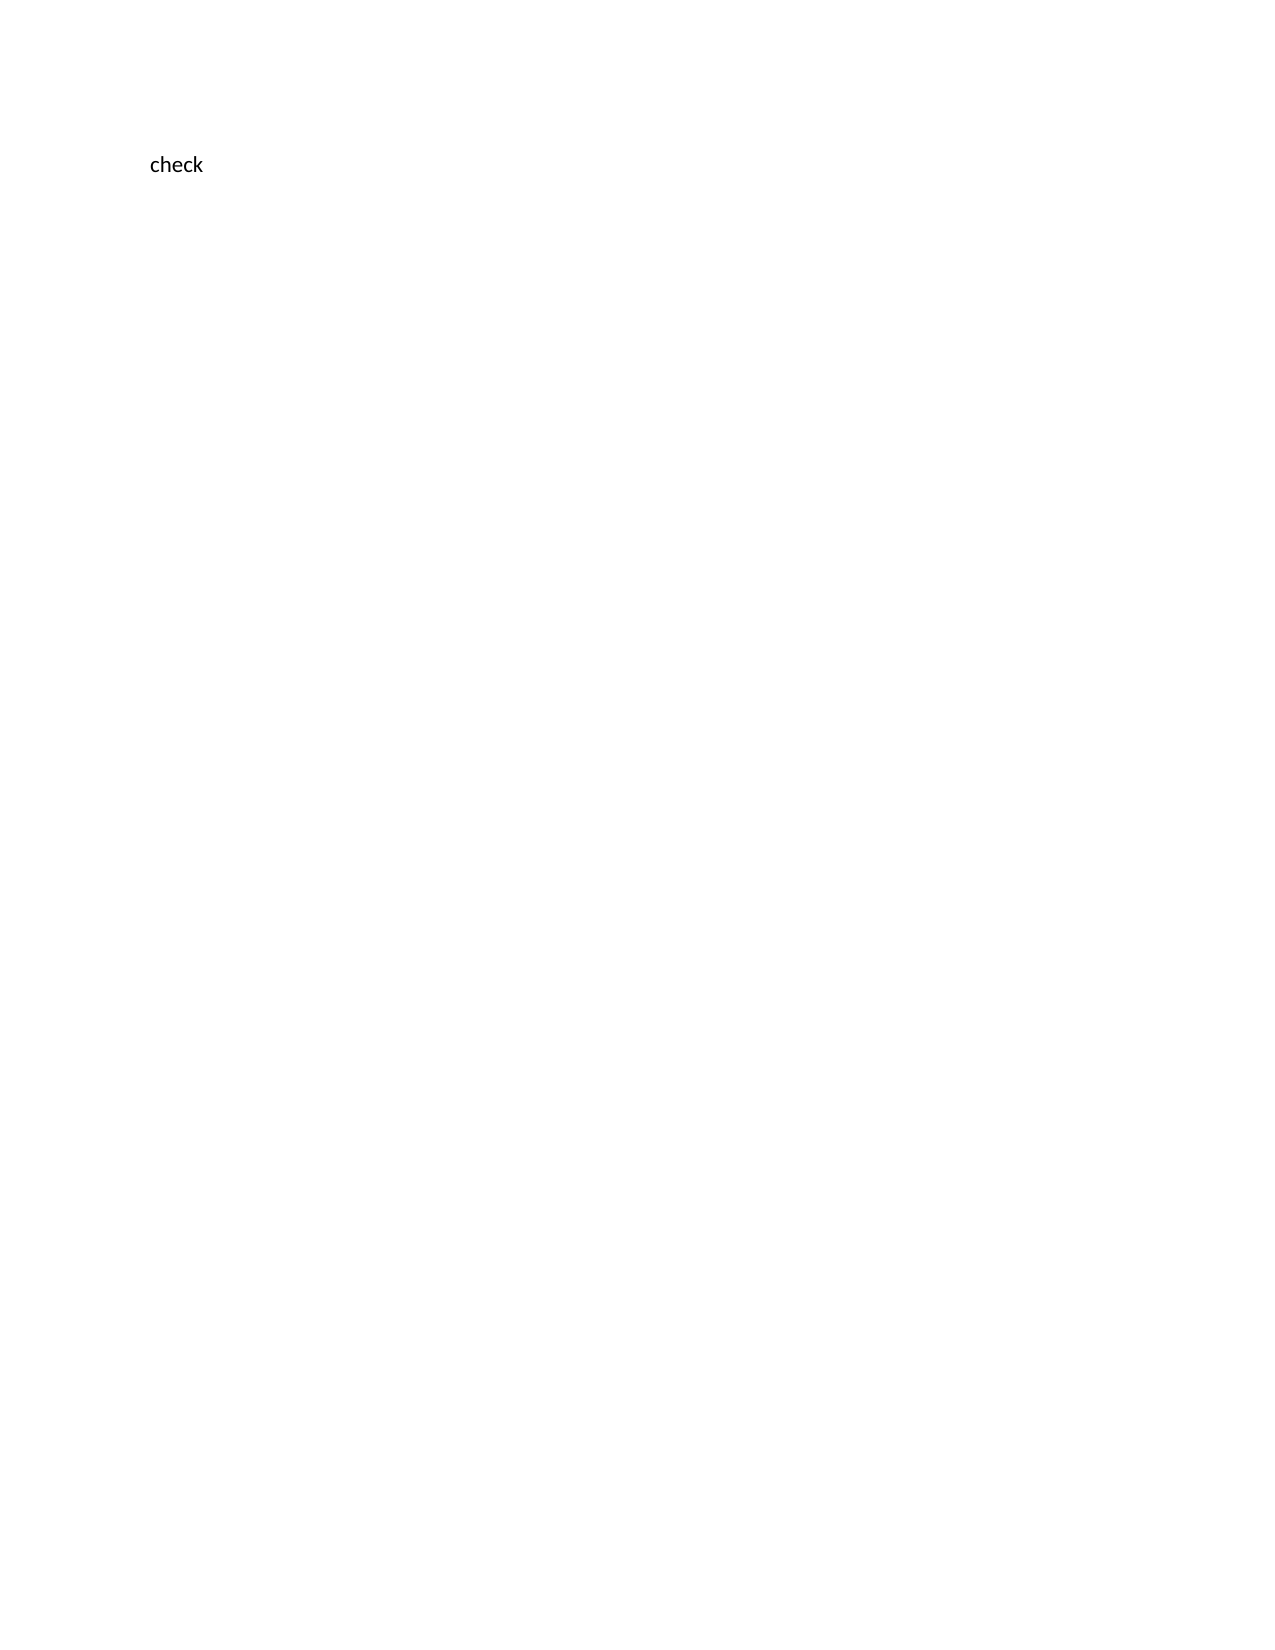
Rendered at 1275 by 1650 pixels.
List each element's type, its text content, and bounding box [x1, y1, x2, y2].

text check [150, 150, 1125, 178]
